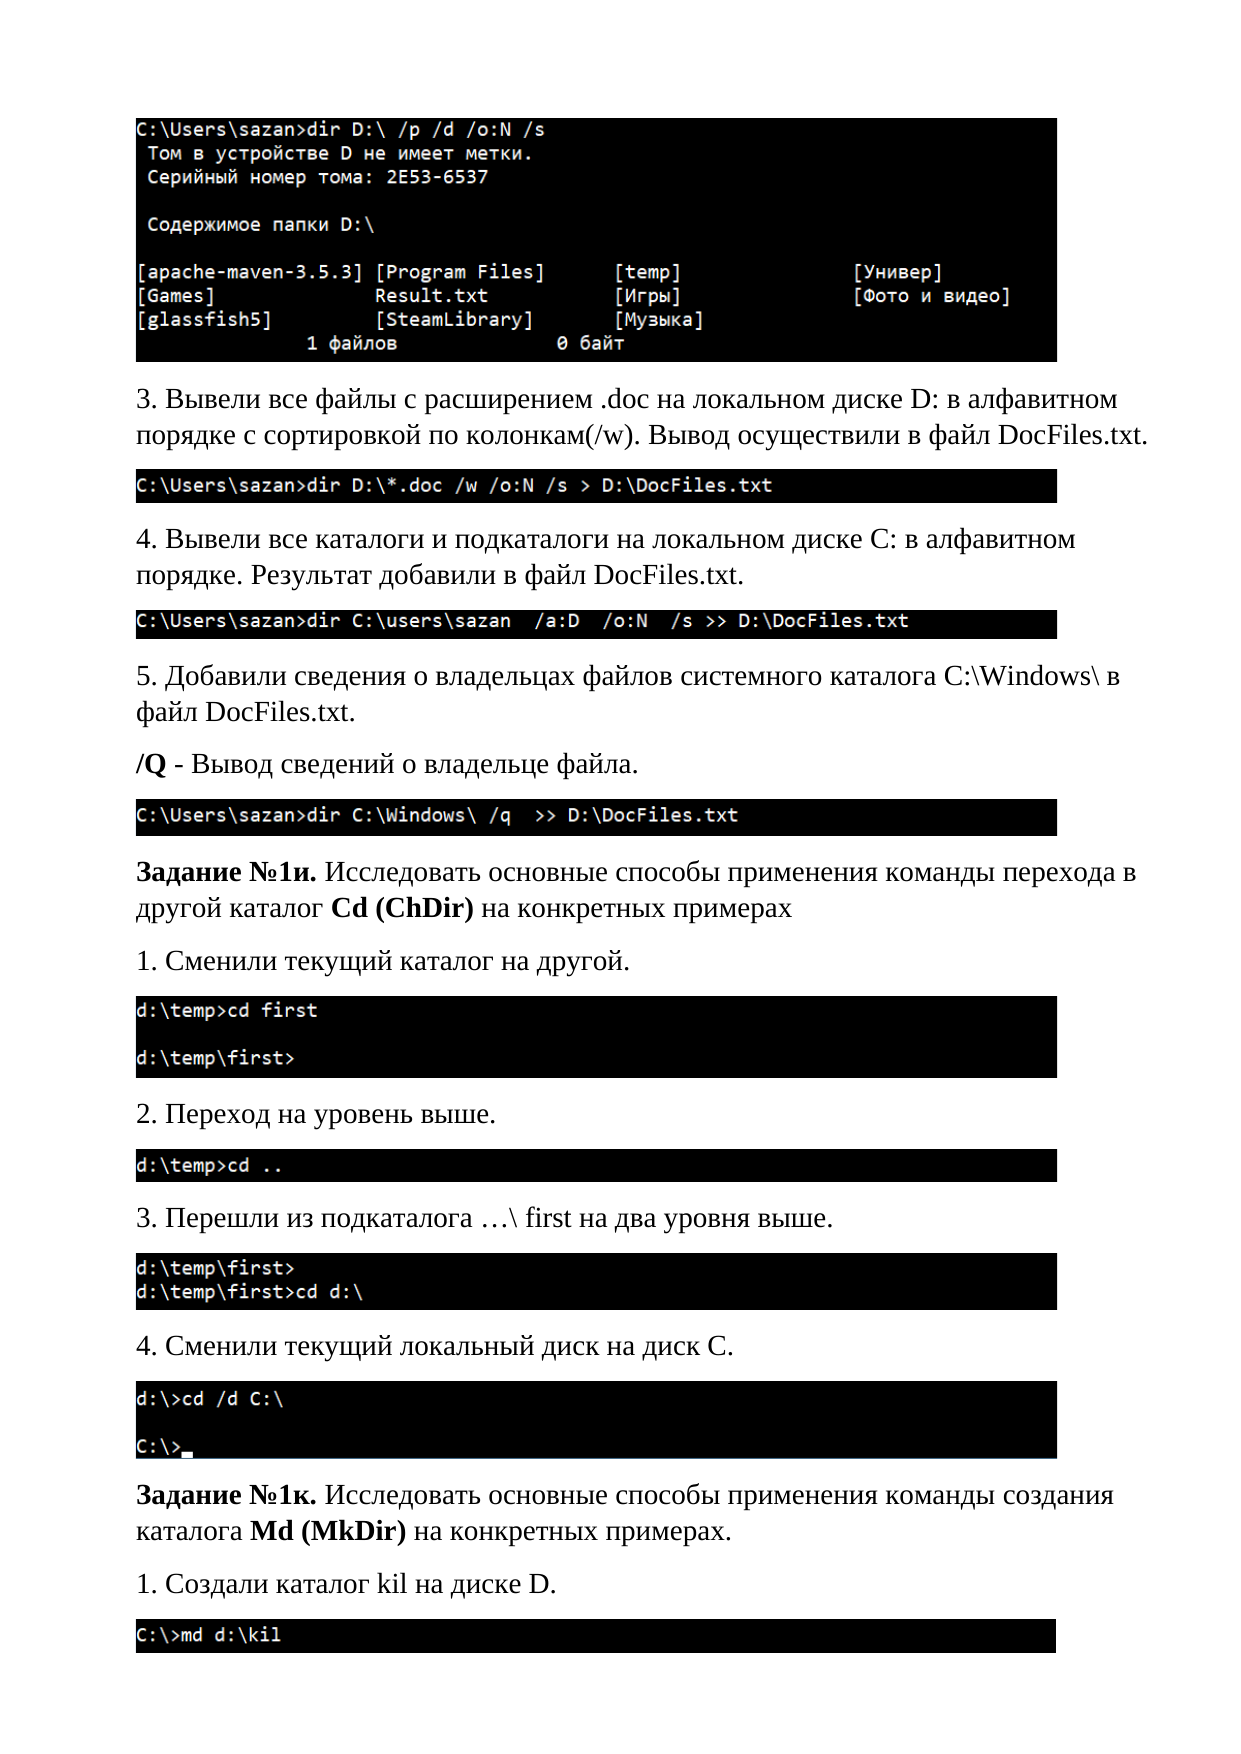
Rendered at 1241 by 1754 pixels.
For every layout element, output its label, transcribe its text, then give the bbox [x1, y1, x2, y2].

text 3. Перешли из подкаталога …\ first на два уровня выше. [136, 1201, 1181, 1234]
text 1. Сменили текущий каталог на другой. [136, 943, 1181, 977]
picture [135, 469, 1058, 503]
picture [135, 996, 1058, 1078]
text 3. Вывели все файлы с расширением .doc на локальном диске D: в алфавитном порядке с сортировкой по колонкам(/w). Вывод осуществили в файл DocFiles.txt. [136, 381, 1181, 450]
picture [135, 1149, 1058, 1182]
picture [135, 610, 1058, 639]
text /Q - Вывод сведений о владельце файла. [136, 747, 1181, 780]
text 4. Вывели все каталоги и подкаталоги на локальном диске C: в алфавитном порядке. Результат добавили в файл DocFiles.txt. [136, 521, 1181, 591]
text Задание №1к. Исследовать основные способы применения команды создания каталога Md (MkDir) на конкретных примерах. [136, 1477, 1181, 1547]
text 5. Добавили сведения о владельцах файлов системного каталога C:\Windows\ в файл DocFiles.txt. [136, 658, 1181, 727]
picture [135, 1381, 1058, 1459]
picture [135, 799, 1058, 836]
picture [135, 118, 1058, 362]
picture [135, 1253, 1058, 1310]
picture [135, 1619, 1056, 1653]
text 4. Сменили текущий локальный диск на диск C. [136, 1328, 1181, 1362]
text Задание №1и. Исследовать основные способы применения команды перехода в другой каталог Cd (ChDir) на конкретных примерах [136, 854, 1181, 924]
text 1. Создали каталог kil на диске D. [136, 1566, 1181, 1600]
text 2. Переход на уровень выше. [136, 1096, 1181, 1130]
